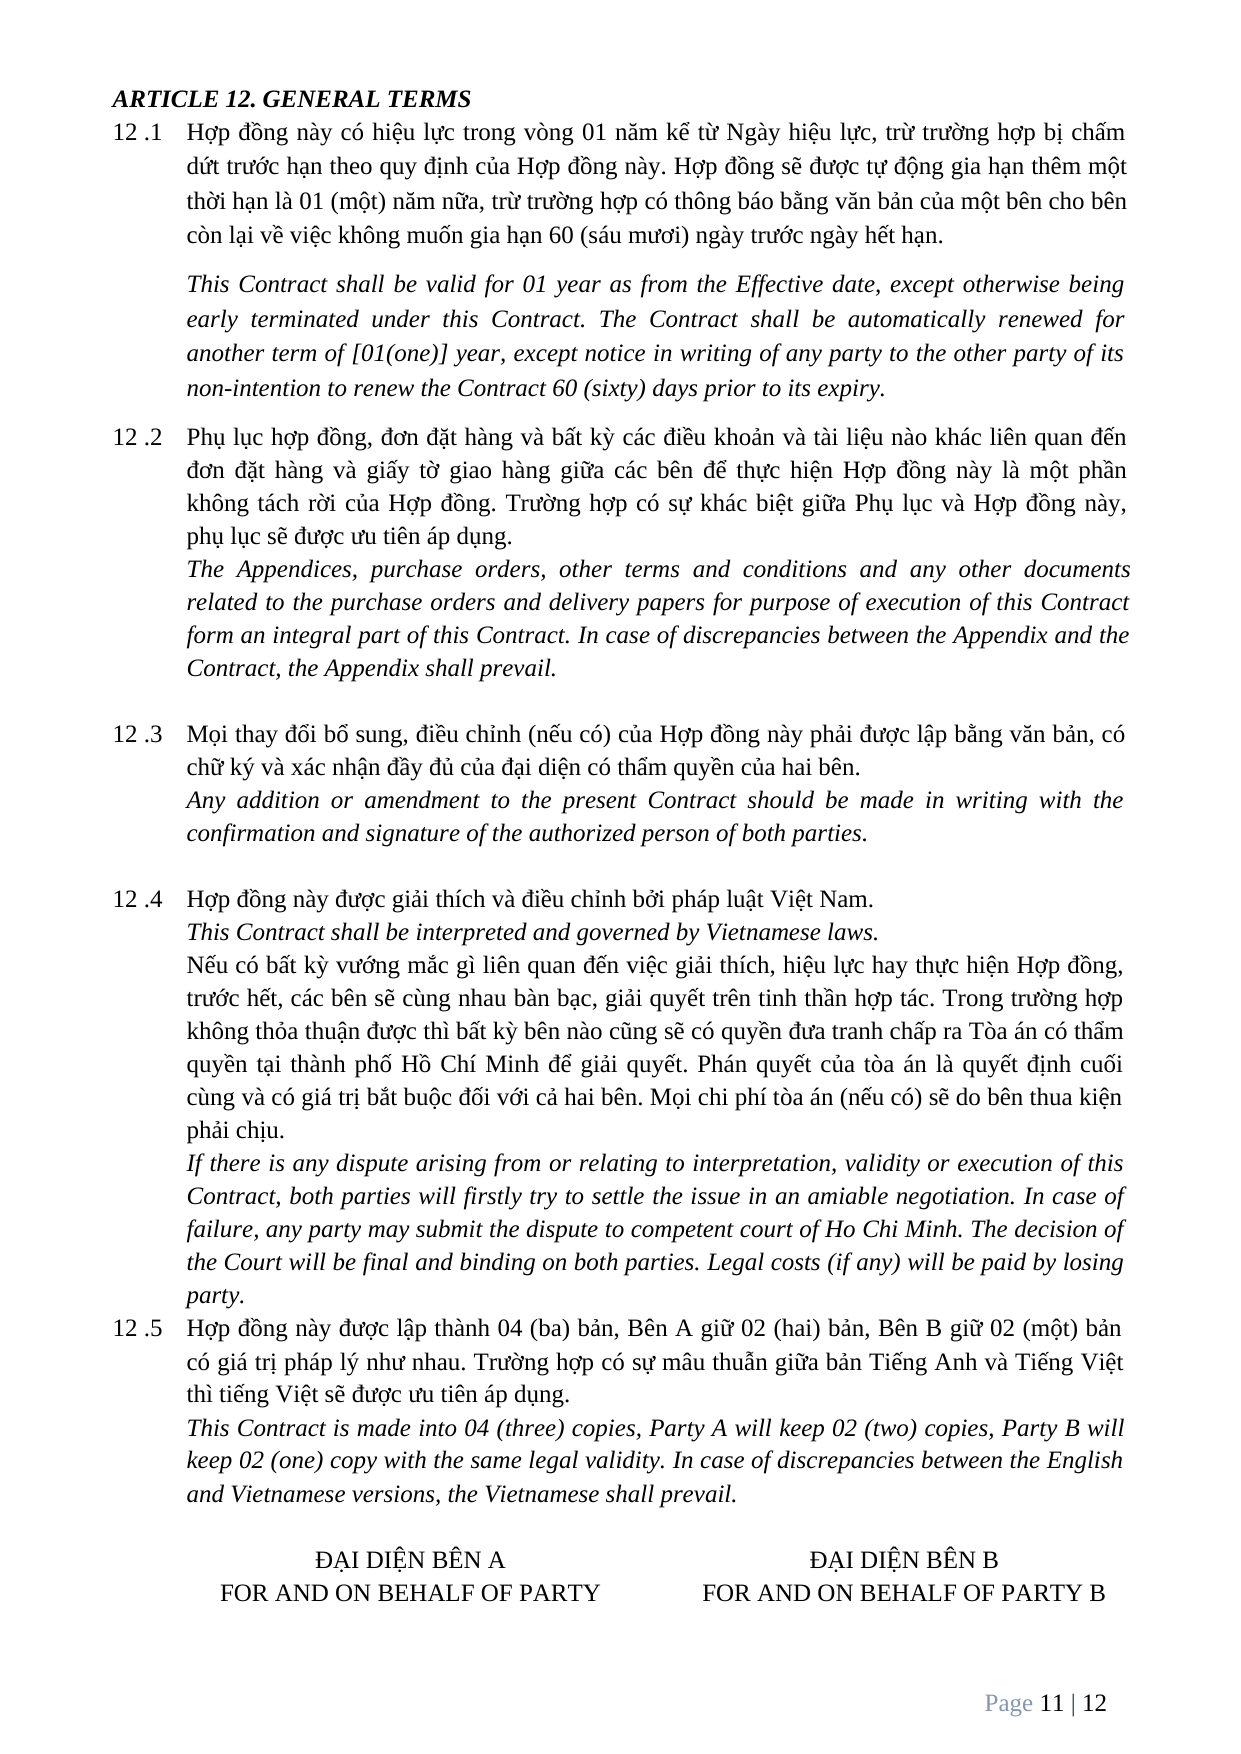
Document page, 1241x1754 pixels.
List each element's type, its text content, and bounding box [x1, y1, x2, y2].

text 12 .4 Hợp đồng này được giải thích và điều chỉnh bởi pháp luật Việt Nam. [112, 884, 1124, 913]
text Nếu có bất kỳ vướng mắc gì liên quan đến việc giải thích, hiệu lực hay thực hiện Hợp đồng, trước hết, các bên sẽ cùng nhau bàn bạc, giải quyết trên tinh thần hợp tác. Trong trường hợp không thỏa thuận được thì bất kỳ bên nào cũng sẽ có quyền đưa tranh chấp ra Tòa án có thẩm quyền tại thành phố Hồ Chí Minh để giải quyết. Phán quyết của tòa án là quyết định cuối cùng và có giá trị bắt buộc đối với cả hai bên. Mọi chi phí tòa án (nếu có) sẽ do bên thua kiện phải chịu. [186, 950, 1124, 1144]
text 12 .3 Mọi thay đổi bổ sung, điều chỉnh (nếu có) của Hợp đồng này phải được lập bằng văn bản, có chữ ký và xác nhận đầy đủ của đại diện có thẩm quyền của hai bên. [112, 719, 1128, 781]
text This Contract shall be interpreted and governed by Vietnamese laws. [112, 917, 1124, 946]
text If there is any dispute arising from or relating to interpretation, validity or execution of this Contract, both parties will firstly try to settle the issue in an amiable negotiation. In case of failure, any party may submit the dispute to competent court of Ho Chi Minh. The decision of the Court will be final and binding on both parties. Legal costs (if any) will be paid by losing party. [186, 1148, 1128, 1309]
text This Contract is made into 04 (three) copies, Party A will keep 02 (two) copies, Party B will keep 02 (one) copy with the same legal validity. In case of discrepancies between the English and Vietnamese versions, the Vietnamese shall prevail. [186, 1413, 1128, 1507]
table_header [186, 1545, 641, 1677]
text 12 .1 Hợp đồng này có hiệu lực trong vòng 01 năm kể từ Ngày hiệu lực, trừ trường hợp bị chấm dứt trước hạn theo quy định của Hợp đồng này. Hợp đồng sẽ được tự động gia hạn thêm một thời hạn là 01 (một) năm nữa, trừ trường hợp có thông báo bằng văn bản của một bên cho bên còn lại về việc không muốn gia hạn 60 (sáu mươi) ngày trước ngày hết hạn. [112, 117, 1128, 249]
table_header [641, 1545, 1174, 1677]
text ARTICLE 12. GENERAL TERMS [112, 84, 1134, 113]
text Any addition or amendment to the present Contract should be made in writing with the confirmation and signature of the authorized person of both parties. [186, 785, 1128, 847]
text This Contract shall be valid for 01 year as from the Effective date, except otherwise being early terminated under this Contract. The Contract shall be automatically renewed for another term of [01(one)] year, except notice in writing of any party to the other party of its non-intention to renew the Contract 60 (sixty) days prior to its expiry. [112, 269, 1128, 402]
text 12 .5 Hợp đồng này được lập thành 04 (ba) bản, Bên A giữ 02 (hai) bản, Bên B giữ 02 (một) bản có giá trị pháp lý như nhau. Trường hợp có sự mâu thuẫn giữa bản Tiếng Anh và Tiếng Việt thì tiếng Việt sẽ được ưu tiên áp dụng. [112, 1313, 1124, 1408]
text The Appendices, purchase orders, other terms and conditions and any other documents related to the purchase orders and delivery papers for purpose of execution of this Contract form an integral part of this Contract. In case of discrepancies between the Appendix and the Contract, the Appendix shall prevail. [186, 554, 1134, 682]
text 12 .2 Phụ lục hợp đồng, đơn đặt hàng và bất kỳ các điều khoản và tài liệu nào khác liên quan đến đơn đặt hàng và giấy tờ giao hàng giữa các bên để thực hiện Hợp đồng này là một phần không tách rời của Hợp đồng. Trường hợp có sự khác biệt giữa Phụ lục và Hợp đồng này, phụ lục sẽ được ưu tiên áp dụng. [112, 422, 1128, 550]
